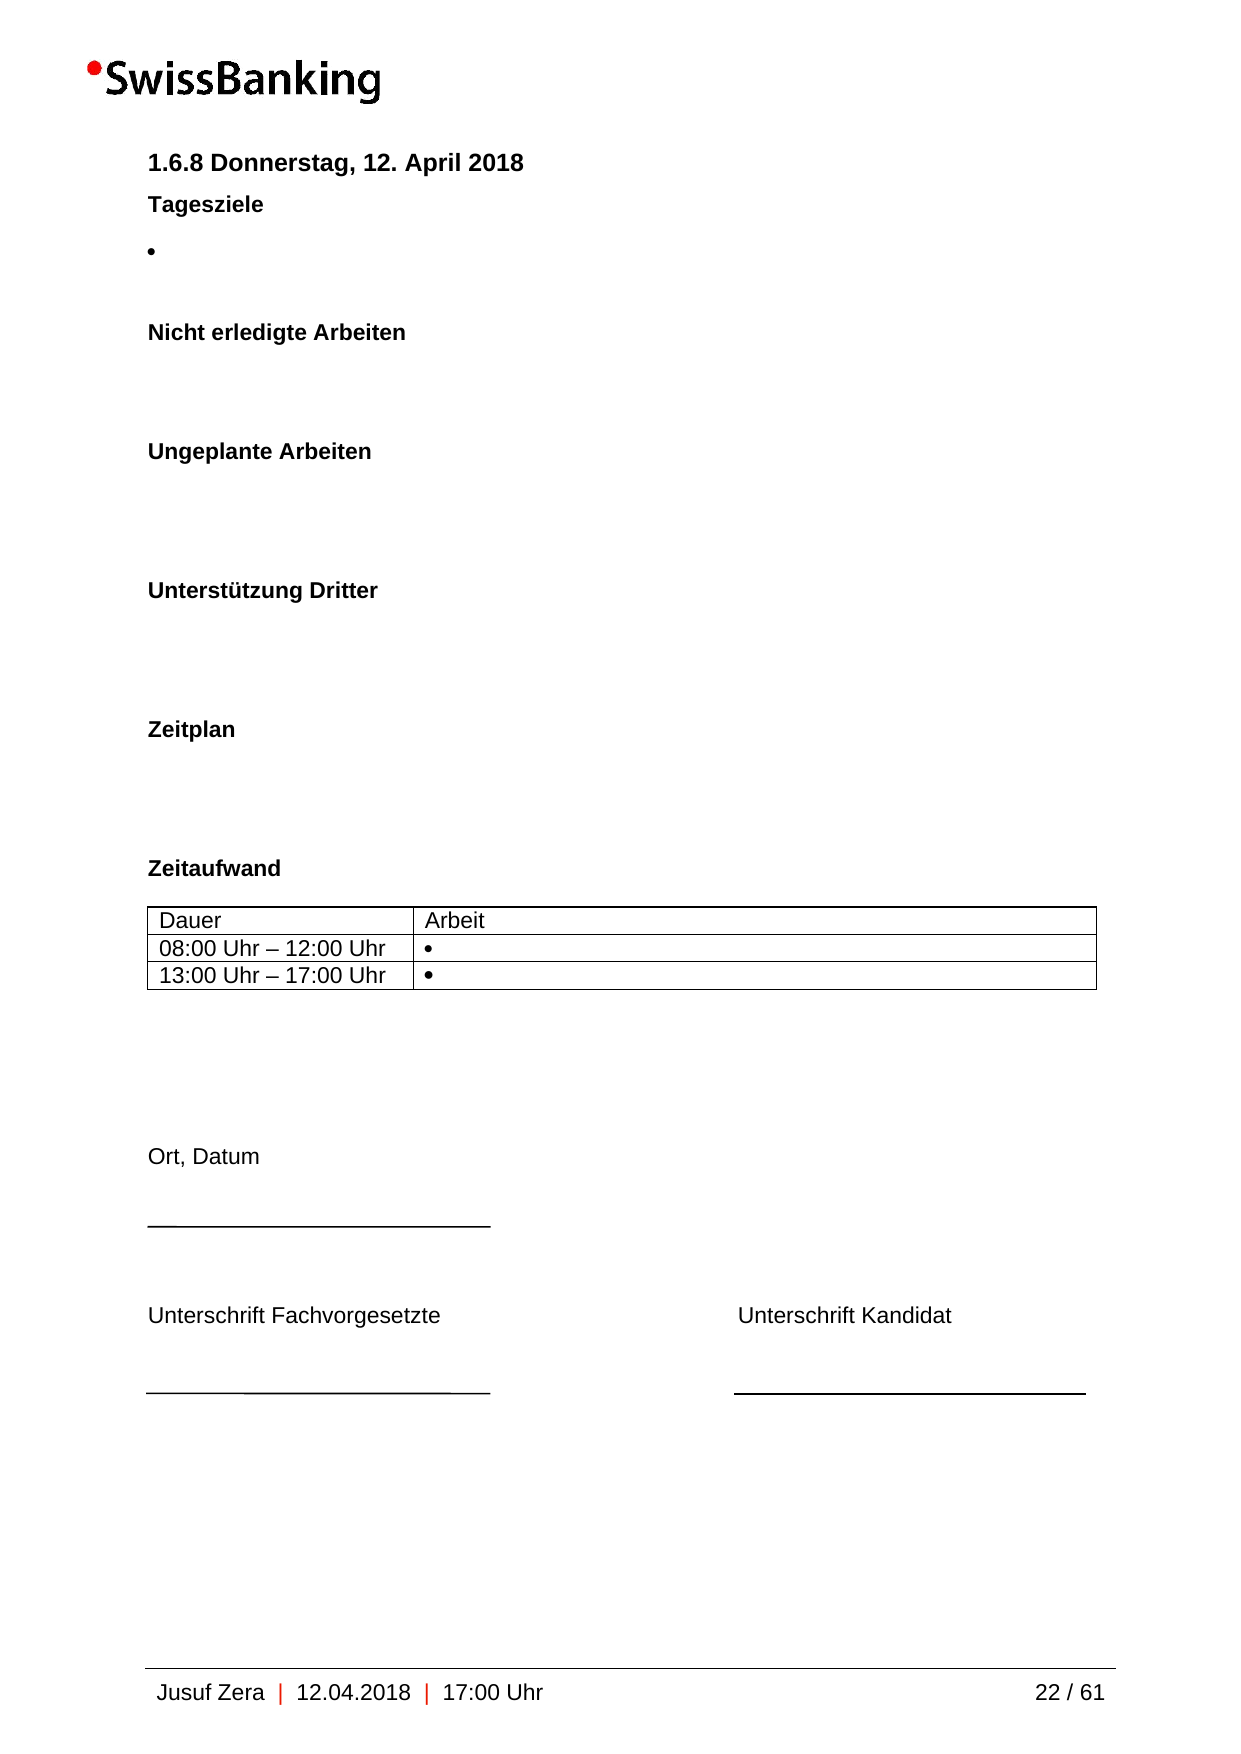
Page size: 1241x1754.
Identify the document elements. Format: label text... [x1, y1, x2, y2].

picture [87, 59, 380, 104]
table_header Arbeit [414, 908, 1096, 934]
table_cell [414, 962, 1096, 989]
table_cell 13:00 Uhr – 17:00 Uhr [148, 962, 413, 989]
text Zeitaufwand [148, 855, 1093, 882]
text Zeitplan [148, 716, 1093, 821]
table_cell [414, 935, 1096, 961]
text Ungeplante Arbeiten [148, 438, 1093, 543]
text Unterschrift Fachvorgesetzte Unterschrift Kandidat [148, 1302, 1093, 1354]
text Tagesziele [148, 191, 1093, 217]
table_header Dauer [148, 908, 413, 934]
text Ort, Datum [148, 1143, 1093, 1169]
text Nicht erledigte Arbeiten [148, 319, 1093, 385]
table_cell 08:00 Uhr – 12:00 Uhr [148, 935, 413, 961]
subtitle 1.6.8 Donnerstag, 12. April 2018 [148, 148, 1093, 176]
text Unterstützung Dritter [148, 577, 1093, 682]
